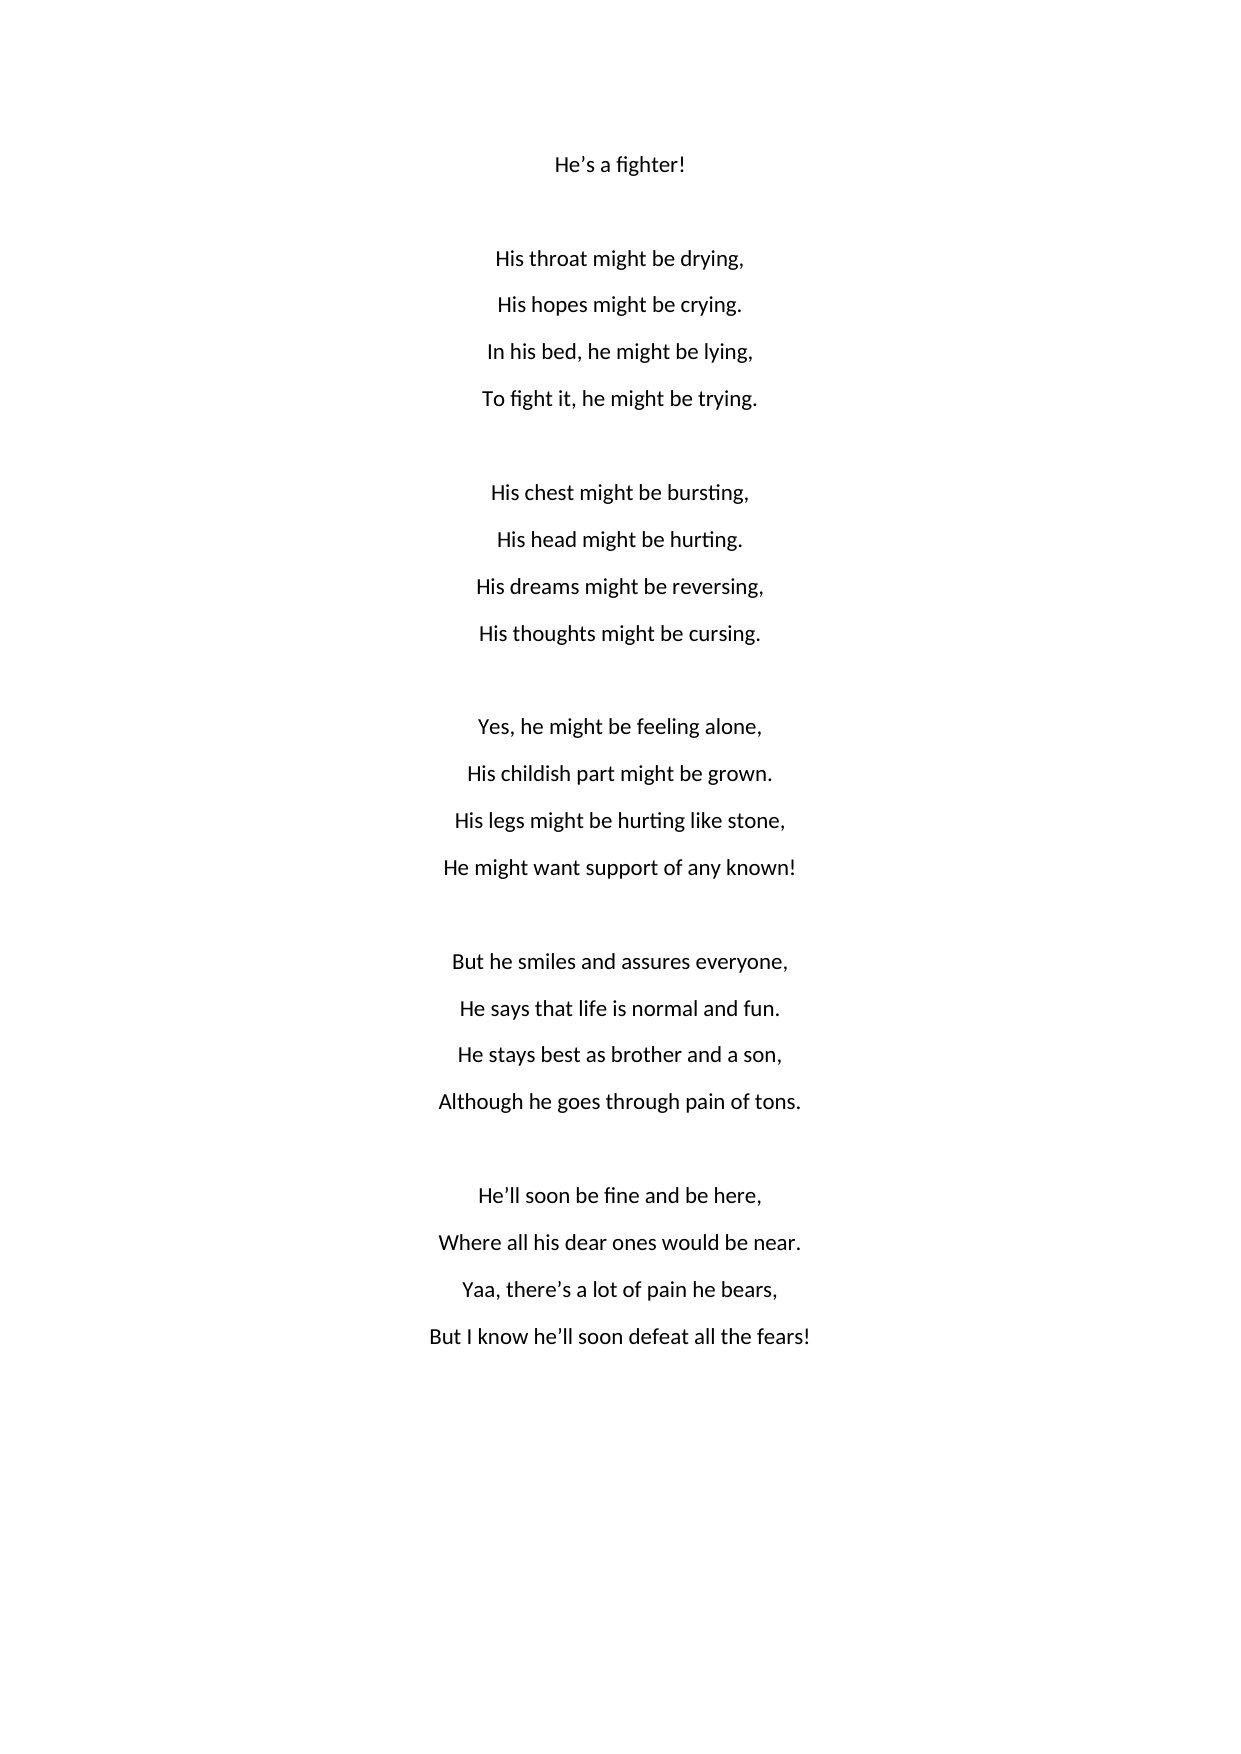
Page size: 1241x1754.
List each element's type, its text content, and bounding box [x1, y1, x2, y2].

text Where all his dear ones would be near. [150, 1228, 1090, 1256]
text His legs might be hurting like stone, [150, 806, 1090, 834]
text He might want support of any known! [150, 853, 1090, 881]
text His head might be hurting. [150, 525, 1090, 553]
text Yaa, there’s a lot of pain he bears, [150, 1275, 1090, 1303]
text He’ll soon be fine and be here, [150, 1181, 1090, 1209]
text Yes, he might be feeling alone, [150, 712, 1090, 741]
text Although he goes through pain of tons. [150, 1087, 1090, 1116]
text But he smiles and assures everyone, [150, 947, 1090, 975]
text His childish part might be grown. [150, 759, 1090, 787]
text He’s a fighter! [150, 150, 1090, 178]
text His chest might be bursting, [150, 478, 1090, 506]
text In his bed, he might be lying, [150, 337, 1090, 366]
text To fight it, he might be trying. [150, 384, 1090, 412]
text His hopes might be crying. [150, 291, 1090, 319]
text But I know he’ll soon defeat all the fears! [150, 1322, 1090, 1350]
text His thoughts might be cursing. [150, 619, 1090, 647]
text He stays best as brother and a son, [150, 1041, 1090, 1069]
text His throat might be drying, [150, 244, 1090, 272]
text He says that life is normal and fun. [150, 994, 1090, 1022]
text His dreams might be reversing, [150, 572, 1090, 600]
